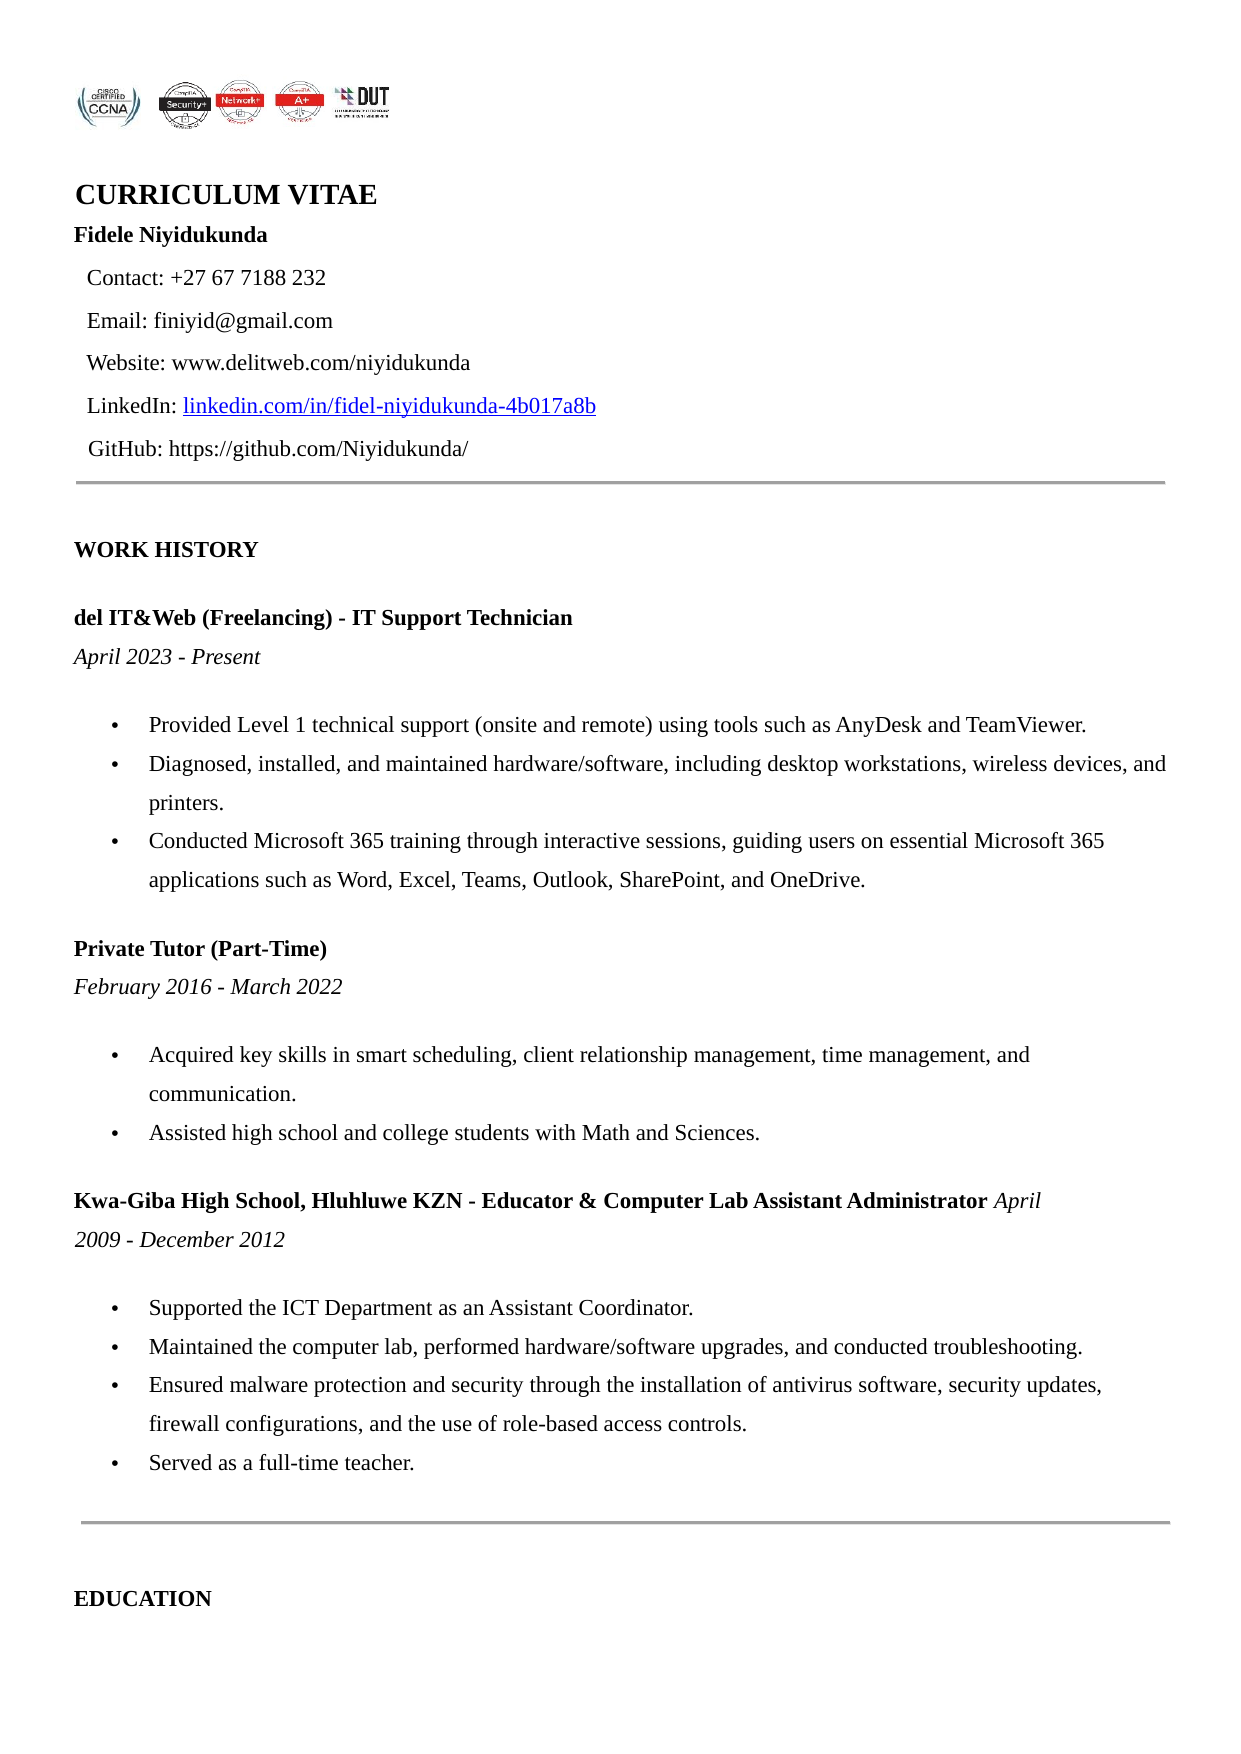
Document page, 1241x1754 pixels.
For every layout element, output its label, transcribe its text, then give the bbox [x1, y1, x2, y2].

list Provided Level 1 technical support (onsite and remote) using tools such as AnyDesk and TeamViewer. [111, 711, 1169, 737]
text Website: www.delitweb.com/niyidukunda [75, 349, 1169, 376]
list Maintained the computer lab, performed hardware/software upgrades, and conducted troubleshooting. [111, 1333, 1169, 1359]
text Contact: +27 67 7188 232 [75, 264, 1169, 290]
picture [159, 82, 211, 129]
subtitle Kwa-Giba High School, Hluhluwe KZN - Educator & Computer Lab Assistant Administrator April 2009 - December 2012 [73, 1187, 1046, 1252]
subtitle Fidele Niyidukunda [73, 221, 1046, 248]
text GitHub: https://github.com/Niyidukunda/ [75, 434, 1169, 490]
list Conducted Microsoft 365 training through interactive sessions, guiding users on essential Microsoft 365 applications such as Word, Excel, Teams, Outlook, SharePoint, and OneDrive. [111, 827, 1169, 893]
list Ensured malware protection and security through the installation of antivirus software, security updates, firewall configurations, and the use of role-based access controls. [111, 1371, 1169, 1436]
list Acquired key skills in smart scheduling, client relationship management, time management, and communication. [111, 1042, 1169, 1107]
subtitle Private Tutor (Part-Time) [73, 934, 1046, 961]
subtitle February 2016 - March 2022 [73, 973, 1171, 999]
text WORK HISTORY [73, 536, 1046, 562]
picture [272, 76, 397, 128]
list Supported the ICT Department as an Assistant Coordinator. [111, 1294, 1169, 1321]
list Diagnosed, installed, and maintained hardware/software, including desktop workstations, wireless devices, and printers. [111, 749, 1169, 815]
picture [75, 74, 141, 139]
subtitle del IT&Web (Freelancing) - IT Support Technician [73, 604, 1046, 631]
list Served as a full-time teacher. [111, 1449, 1169, 1476]
subtitle April 2023 - Present [73, 643, 1171, 669]
text Email: finiyid@gmail.com [75, 307, 1169, 333]
picture [212, 74, 267, 129]
text LinkedIn: linkedin.com/in/fidel-niyidukunda-4b017a8b [75, 392, 1171, 418]
list Assisted high school and college students with Math and Sciences. [111, 1119, 1169, 1146]
text CURRICULUM VITAE [75, 177, 1171, 211]
text EDUCATION [73, 1585, 1046, 1611]
